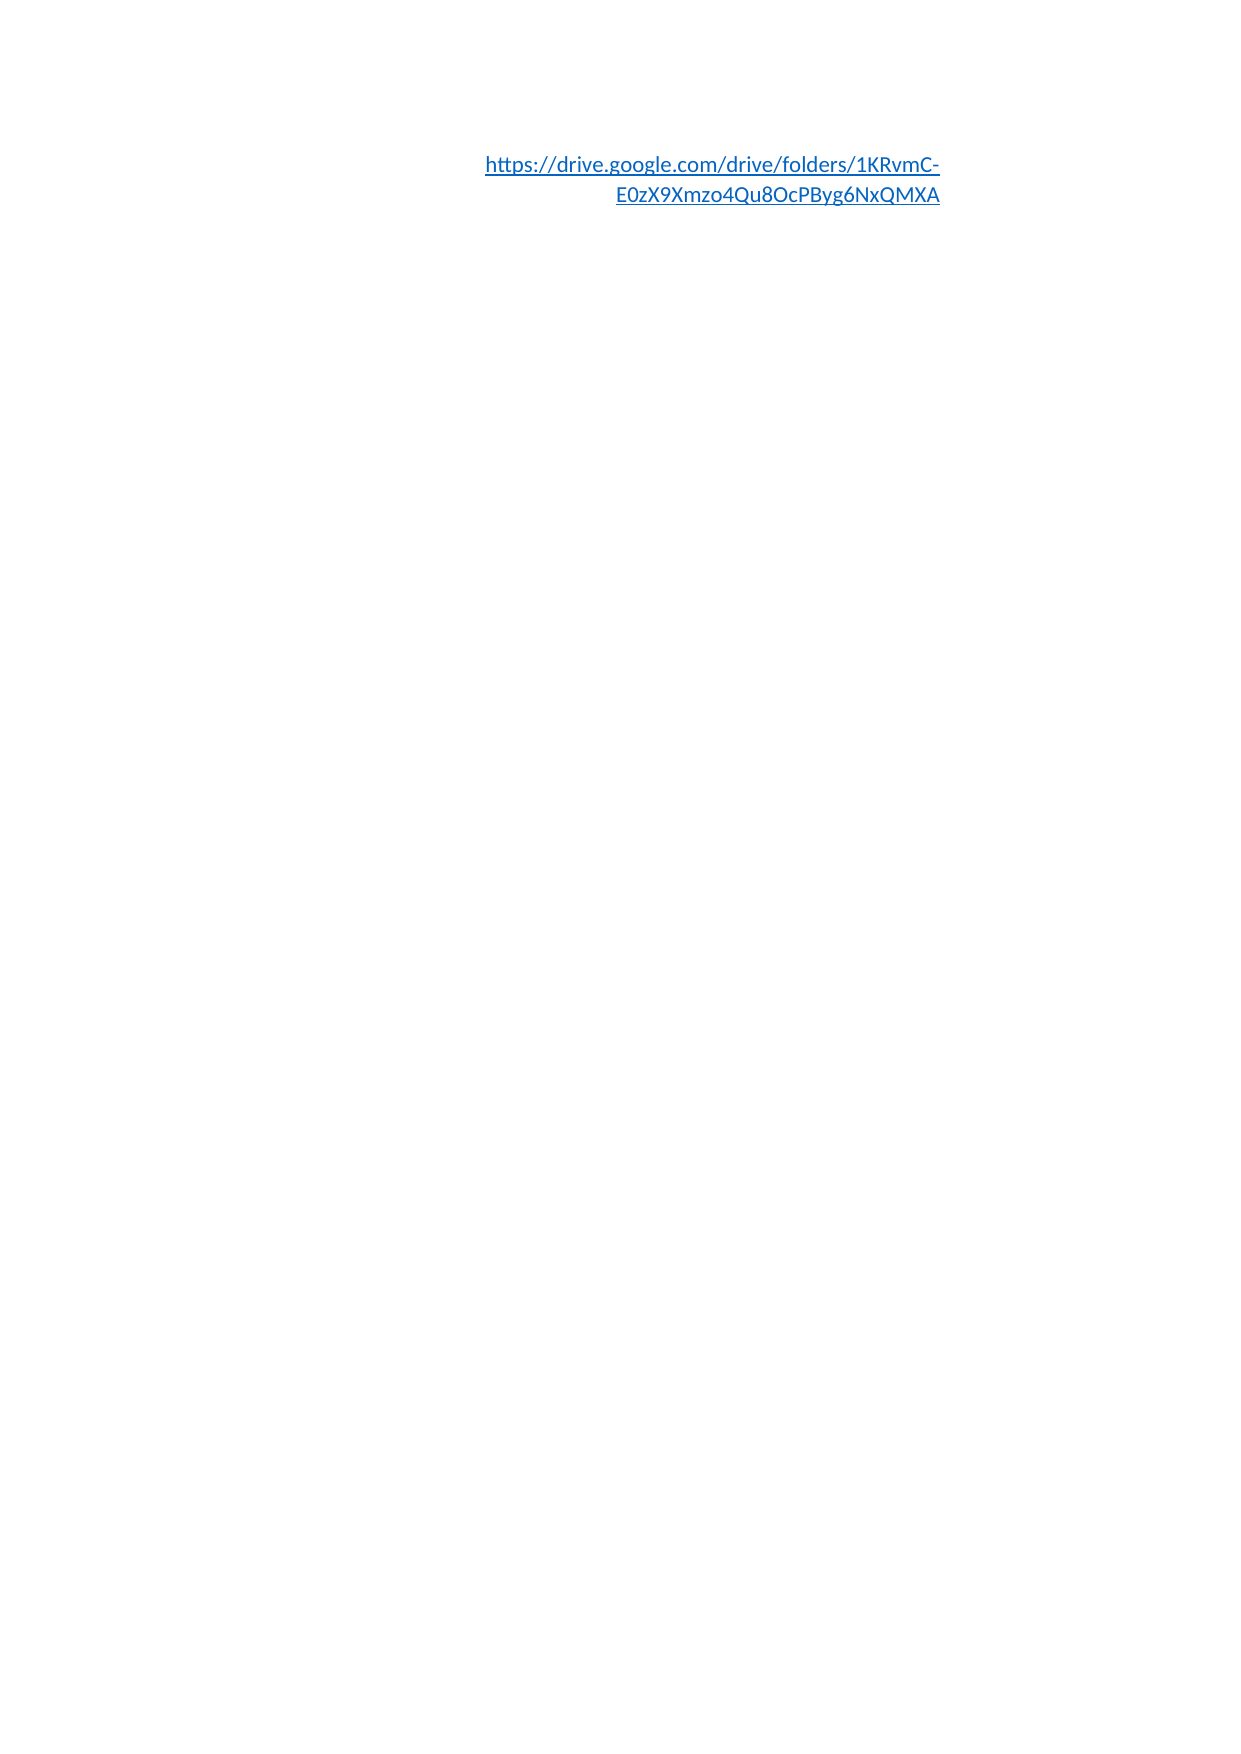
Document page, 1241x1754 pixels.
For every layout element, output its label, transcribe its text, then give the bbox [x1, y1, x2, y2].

list https://drive.google.com/drive/folders/1KRvmC-E0zX9Xmzo4Qu8OcPByg6NxQMXA [187, 150, 940, 208]
